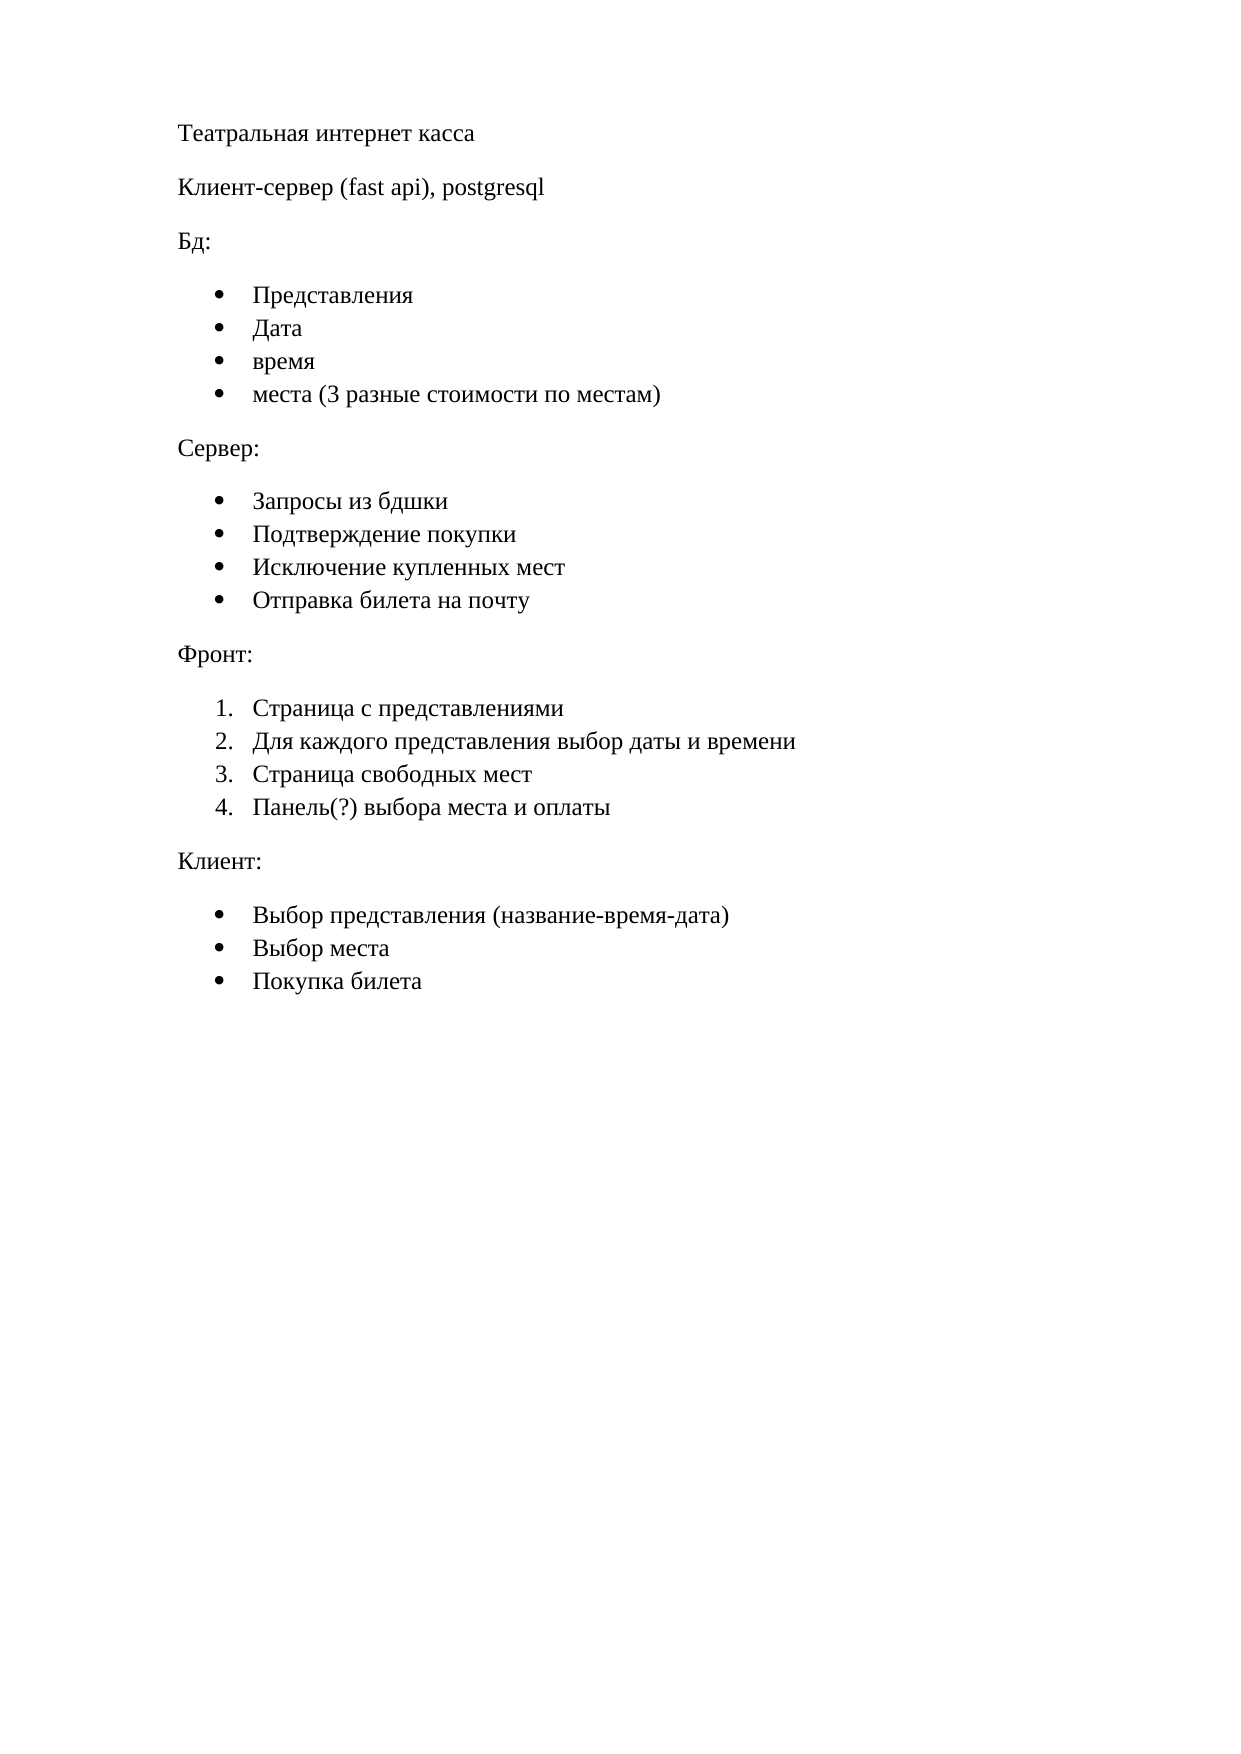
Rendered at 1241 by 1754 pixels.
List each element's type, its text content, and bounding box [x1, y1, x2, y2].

list Страница свободных мест [215, 759, 1152, 788]
list Представления [215, 280, 1152, 308]
list Выбор представления (название-время-дата) [215, 900, 1152, 929]
text Бд: [177, 226, 1152, 254]
list Выбор места [215, 933, 1152, 962]
text Клиент-сервер (fast api), postgresql [177, 172, 1152, 201]
text Сервер: [177, 433, 1152, 461]
list Панель(?) выбора места и оплаты [215, 792, 1152, 821]
list места (3 разные стоимости по местам) [215, 379, 1152, 407]
list Отправка билета на почту [215, 586, 1152, 614]
list Страница с представлениями [215, 693, 1152, 722]
list Подтверждение покупки [215, 519, 1152, 548]
list Для каждого представления выбор даты и времени [215, 726, 1152, 755]
list Покупка билета [215, 966, 1152, 995]
text Фронт: [177, 639, 1152, 668]
text Клиент: [177, 846, 1152, 875]
list время [215, 346, 1152, 374]
list Исключение купленных мест [215, 552, 1152, 581]
text Театральная интернет касса [177, 118, 1152, 147]
list Дата [215, 313, 1152, 341]
list Запросы из бдшки [215, 486, 1152, 515]
